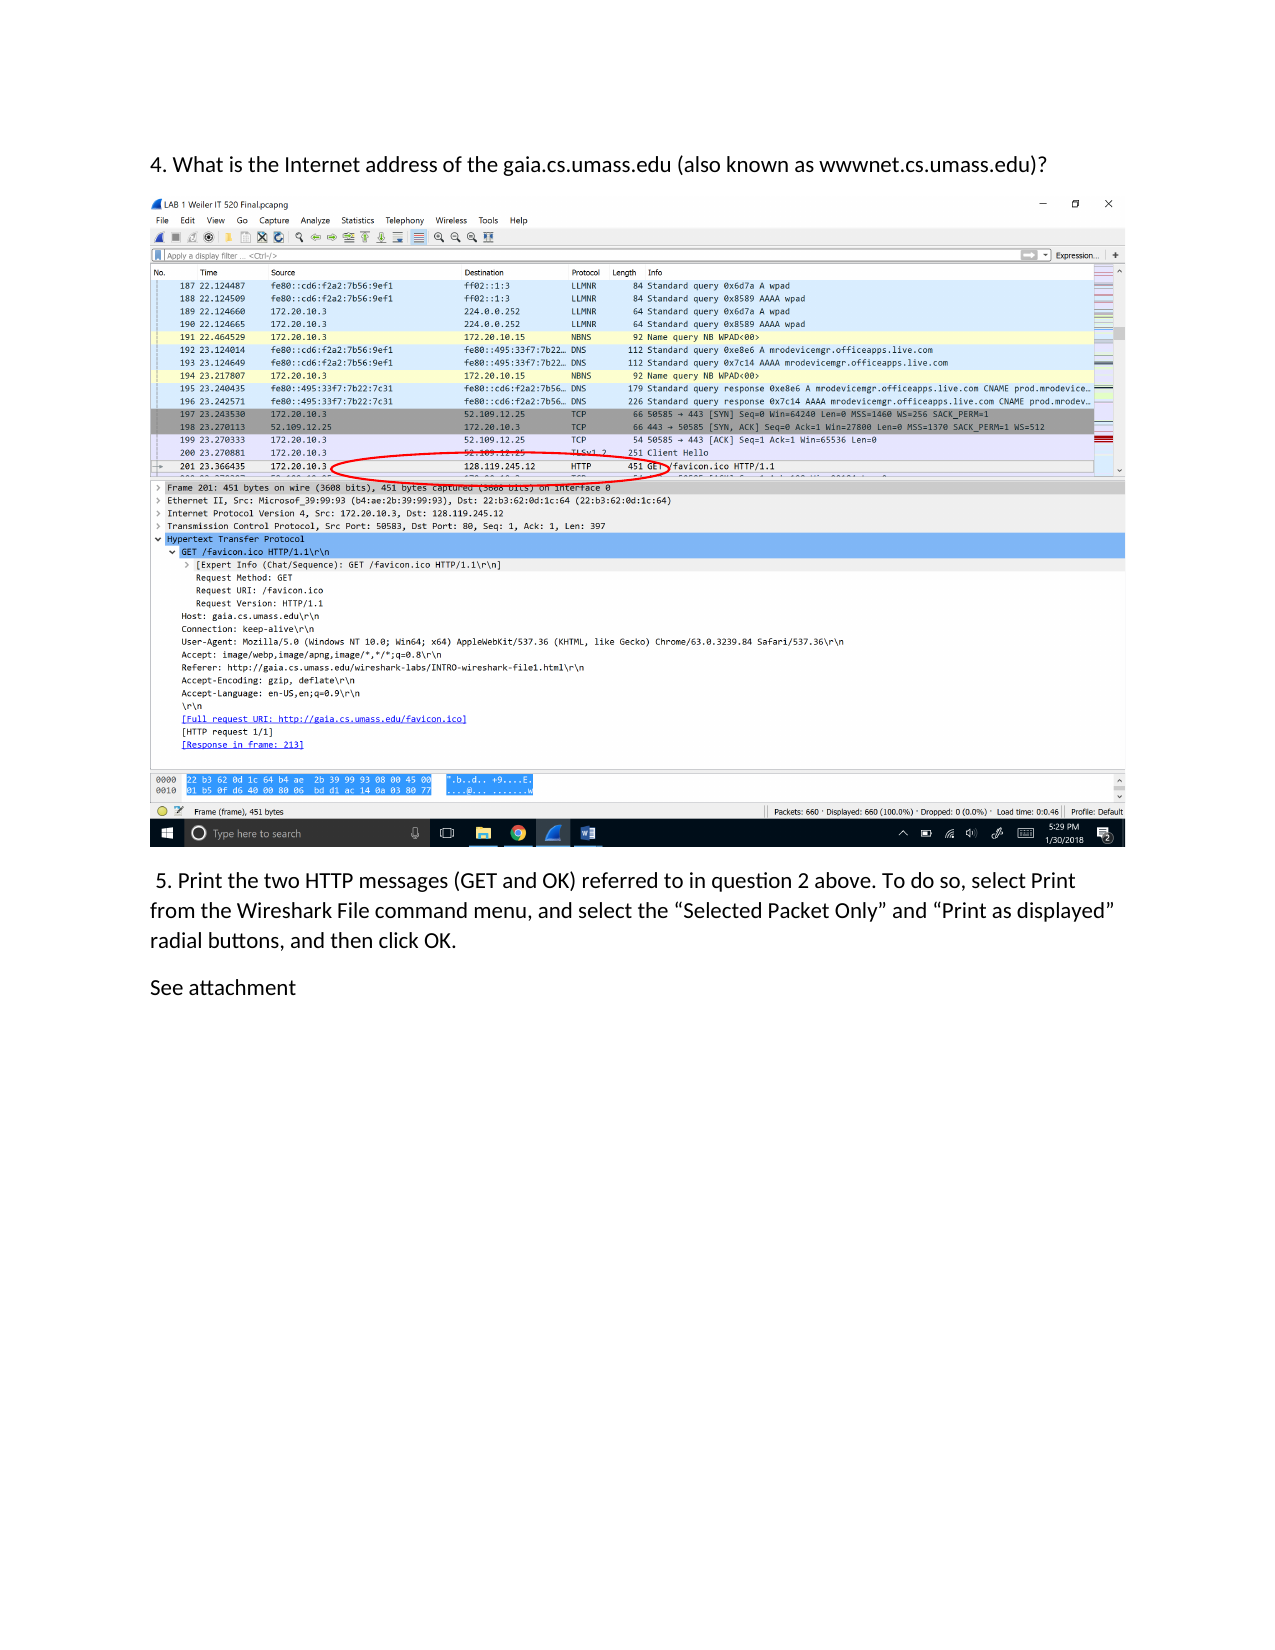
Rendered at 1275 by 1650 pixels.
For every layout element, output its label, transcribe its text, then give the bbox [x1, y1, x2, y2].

text 4. What is the Internet address of the gaia.cs.umass.edu (also known as wwwnet.cs.umass.edu)? [150, 150, 1125, 178]
picture [150, 196, 1125, 847]
text 5. Print the two HTTP messages (GET and OK) referred to in question 2 above. To do so, select Print from the Wireshark File command menu, and select the “Selected Packet Only” and “Print as displayed” radial buttons, and then click OK. [150, 866, 1125, 954]
text See attachment [150, 973, 1125, 1001]
